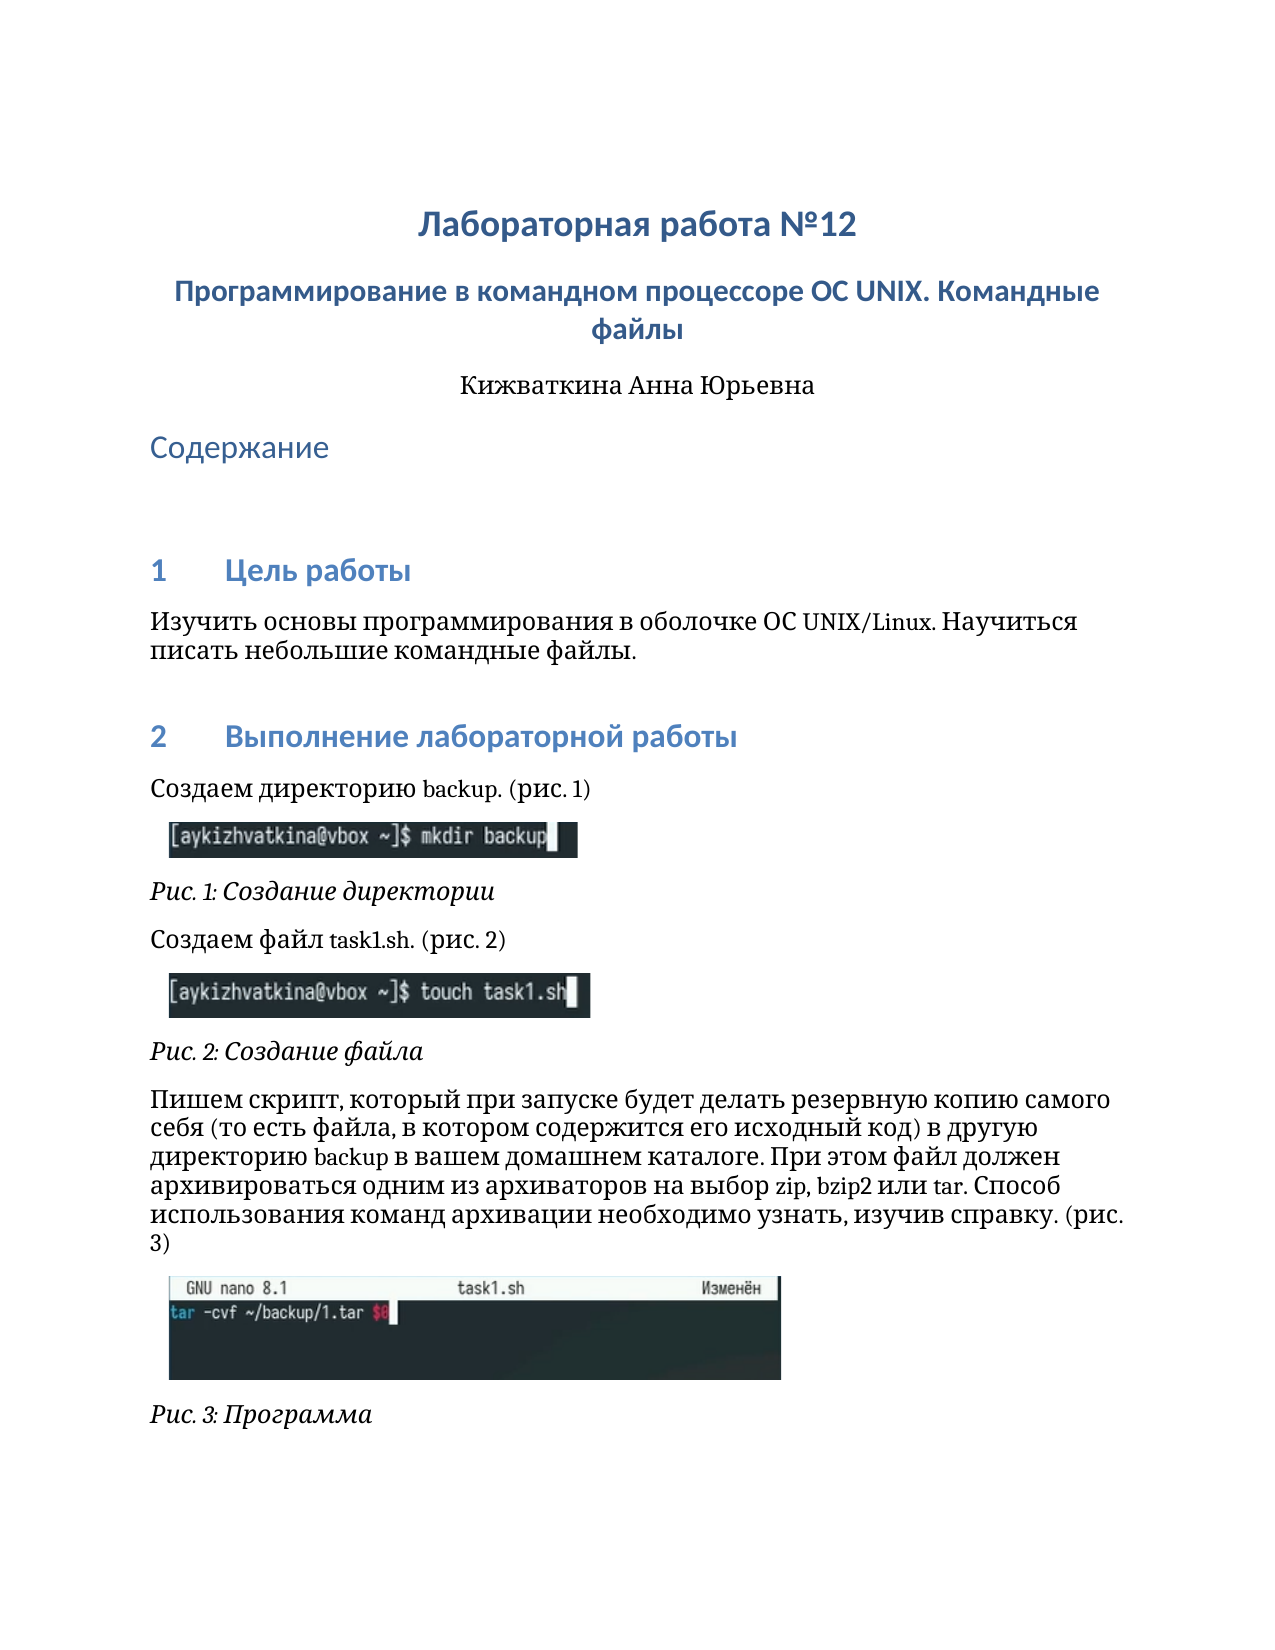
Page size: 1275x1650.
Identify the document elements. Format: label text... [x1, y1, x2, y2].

text Создаем файл task1.sh. (рис. 2) [150, 926, 1125, 954]
text Рис. 3: Программа [150, 1401, 1125, 1429]
text Изучить основы программирования в оболочке ОС UNIX/Linux. Научиться писать небольшие командные файлы. [150, 608, 1125, 666]
text Пишем скрипт, который при запуске будет делать резервную копию самого себя (то есть файла, в котором содержится его исходный код) в другую директорию backup в вашем домашнем каталоге. При этом файл должен архивироваться одним из архиваторов на выбор zip, bzip2 или tar. Способ использования команд архивации необходимо узнать, изучив справку. (рис. 3) [150, 1086, 1125, 1258]
picture [168, 973, 591, 1018]
text Рис. 1: Создание директории [150, 878, 1125, 907]
text Кижваткина Анна Юрьевна [150, 372, 1125, 401]
subtitle 2 Выполнение лабораторной работы [150, 716, 1125, 756]
text Создаем директорию backup. (рис. 1) [150, 775, 1125, 804]
subtitle Программирование в командном процессоре ОС UNIX. Командные файлы [150, 271, 1125, 347]
text Рис. 2: Создание файла [150, 1038, 1125, 1067]
title Лабораторная работа №12 [150, 200, 1125, 246]
picture [168, 1276, 782, 1380]
picture [168, 822, 578, 858]
subtitle 1 Цель работы [150, 548, 1125, 589]
